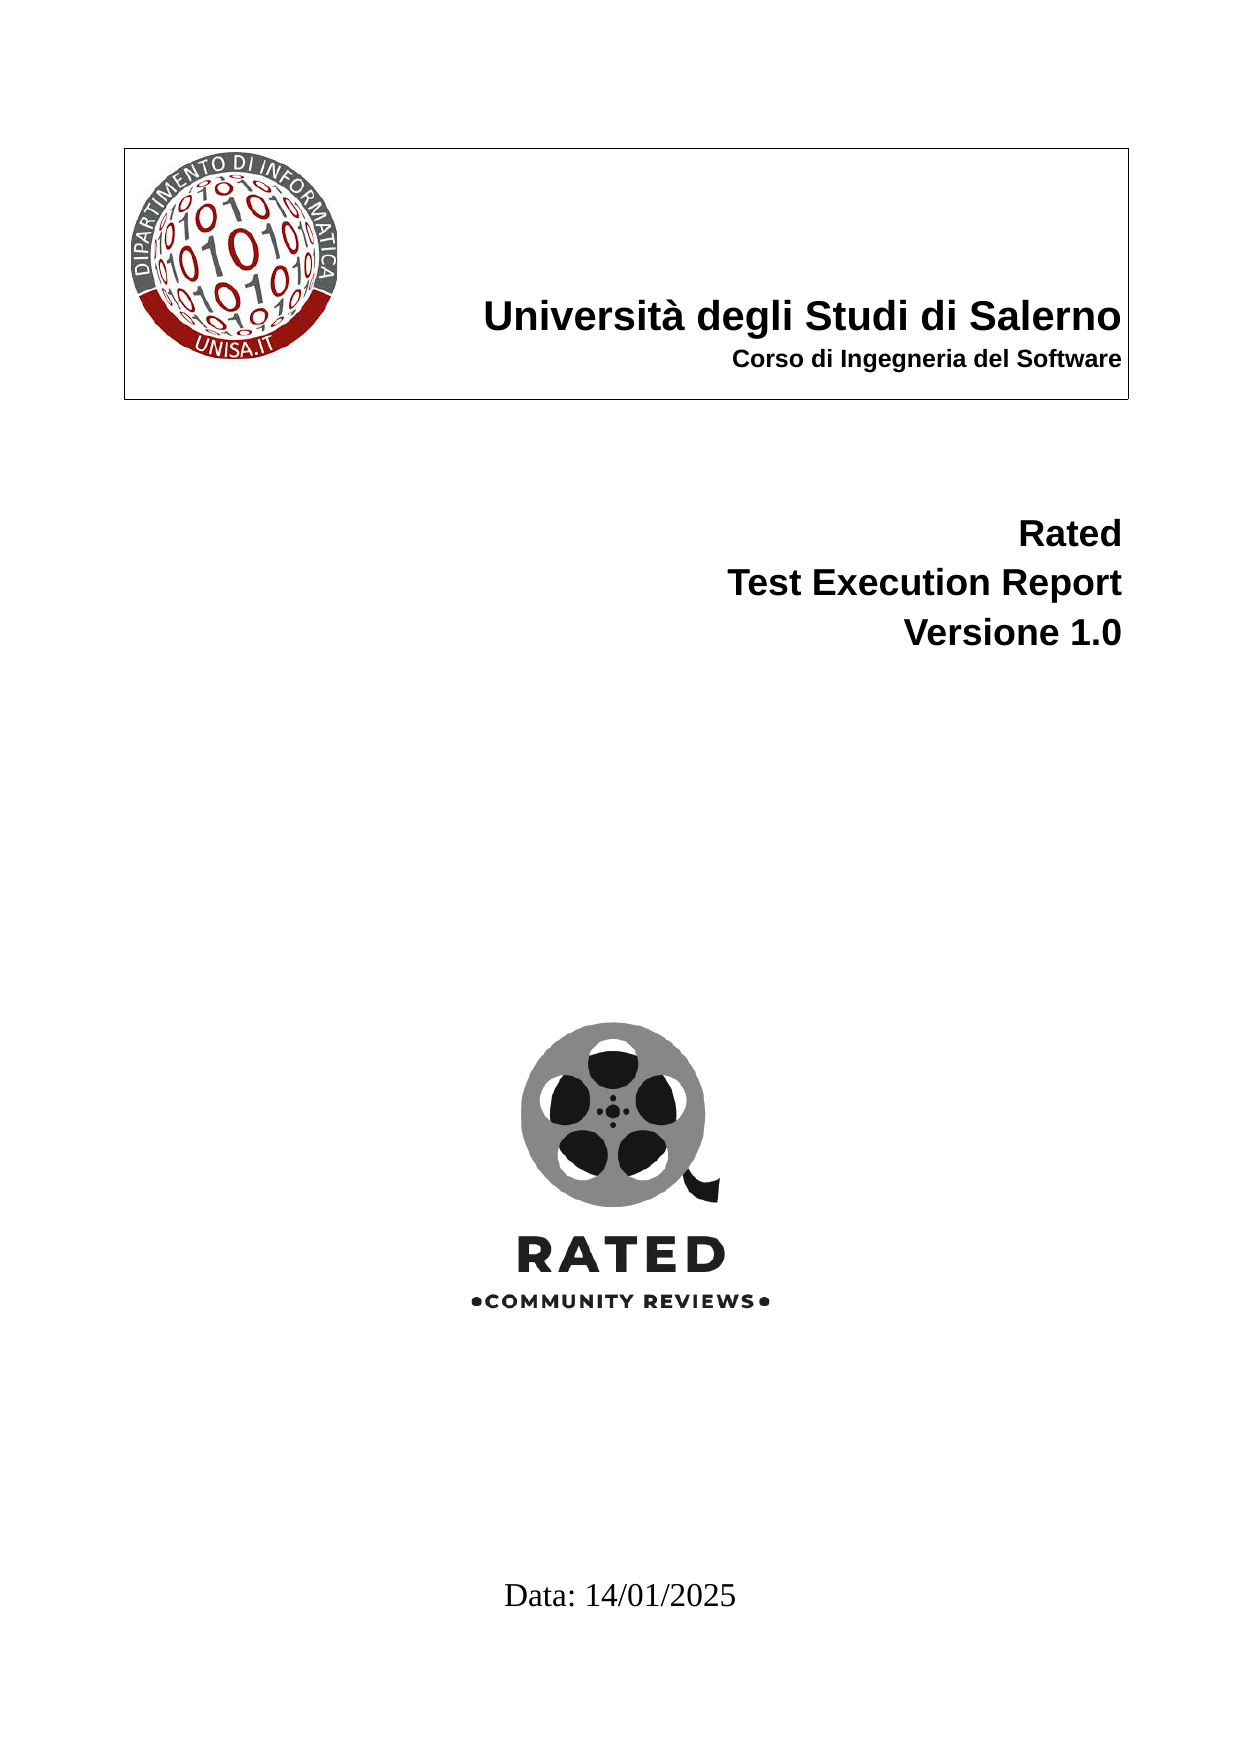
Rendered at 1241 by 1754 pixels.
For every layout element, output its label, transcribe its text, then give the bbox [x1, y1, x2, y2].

text Data: 14/01/2025 [118, 1575, 1122, 1613]
picture [355, 913, 885, 1442]
picture [131, 152, 338, 359]
text Rated Test Execution Report Versione 1.0 [118, 511, 1122, 692]
table_header Università degli Studi di Salerno Corso di Ingegneria del Software [125, 149, 1128, 399]
